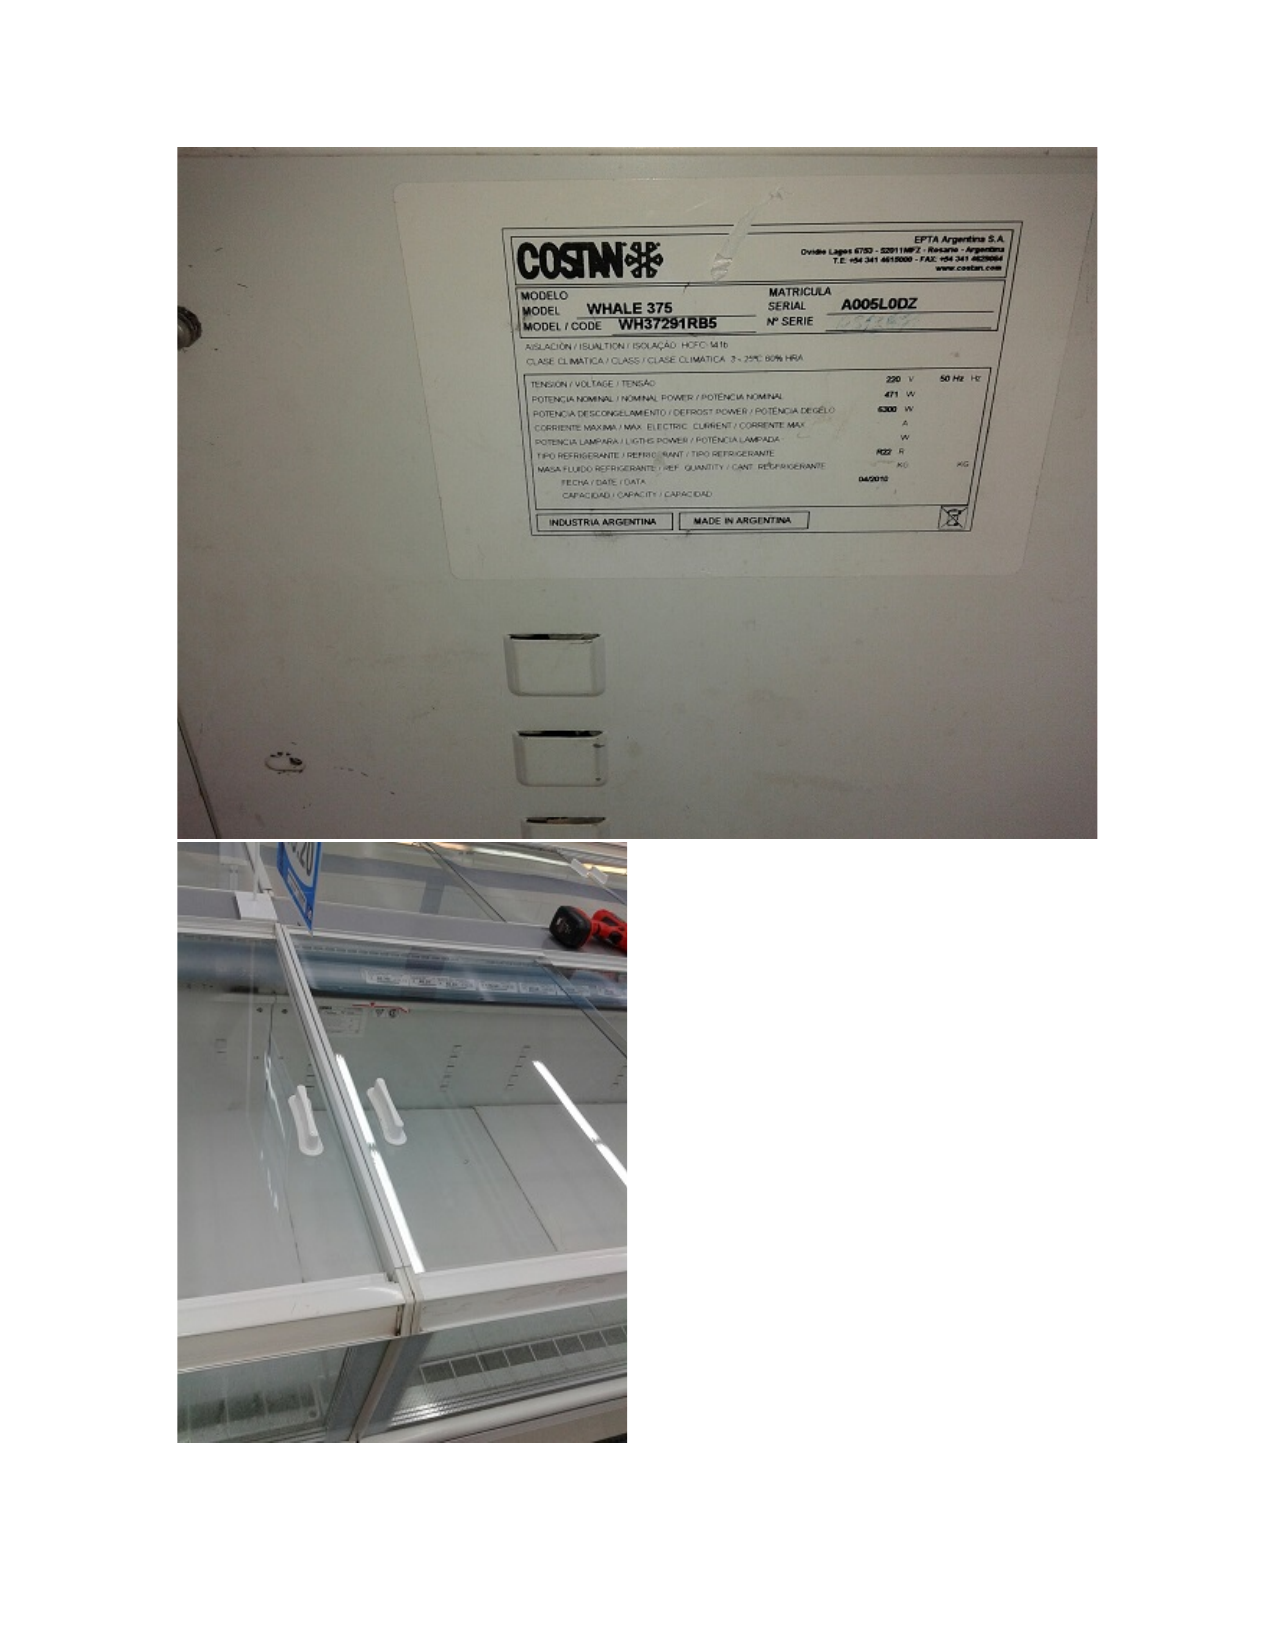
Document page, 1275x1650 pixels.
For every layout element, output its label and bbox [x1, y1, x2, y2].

picture [177, 842, 628, 1443]
picture [177, 147, 1098, 839]
